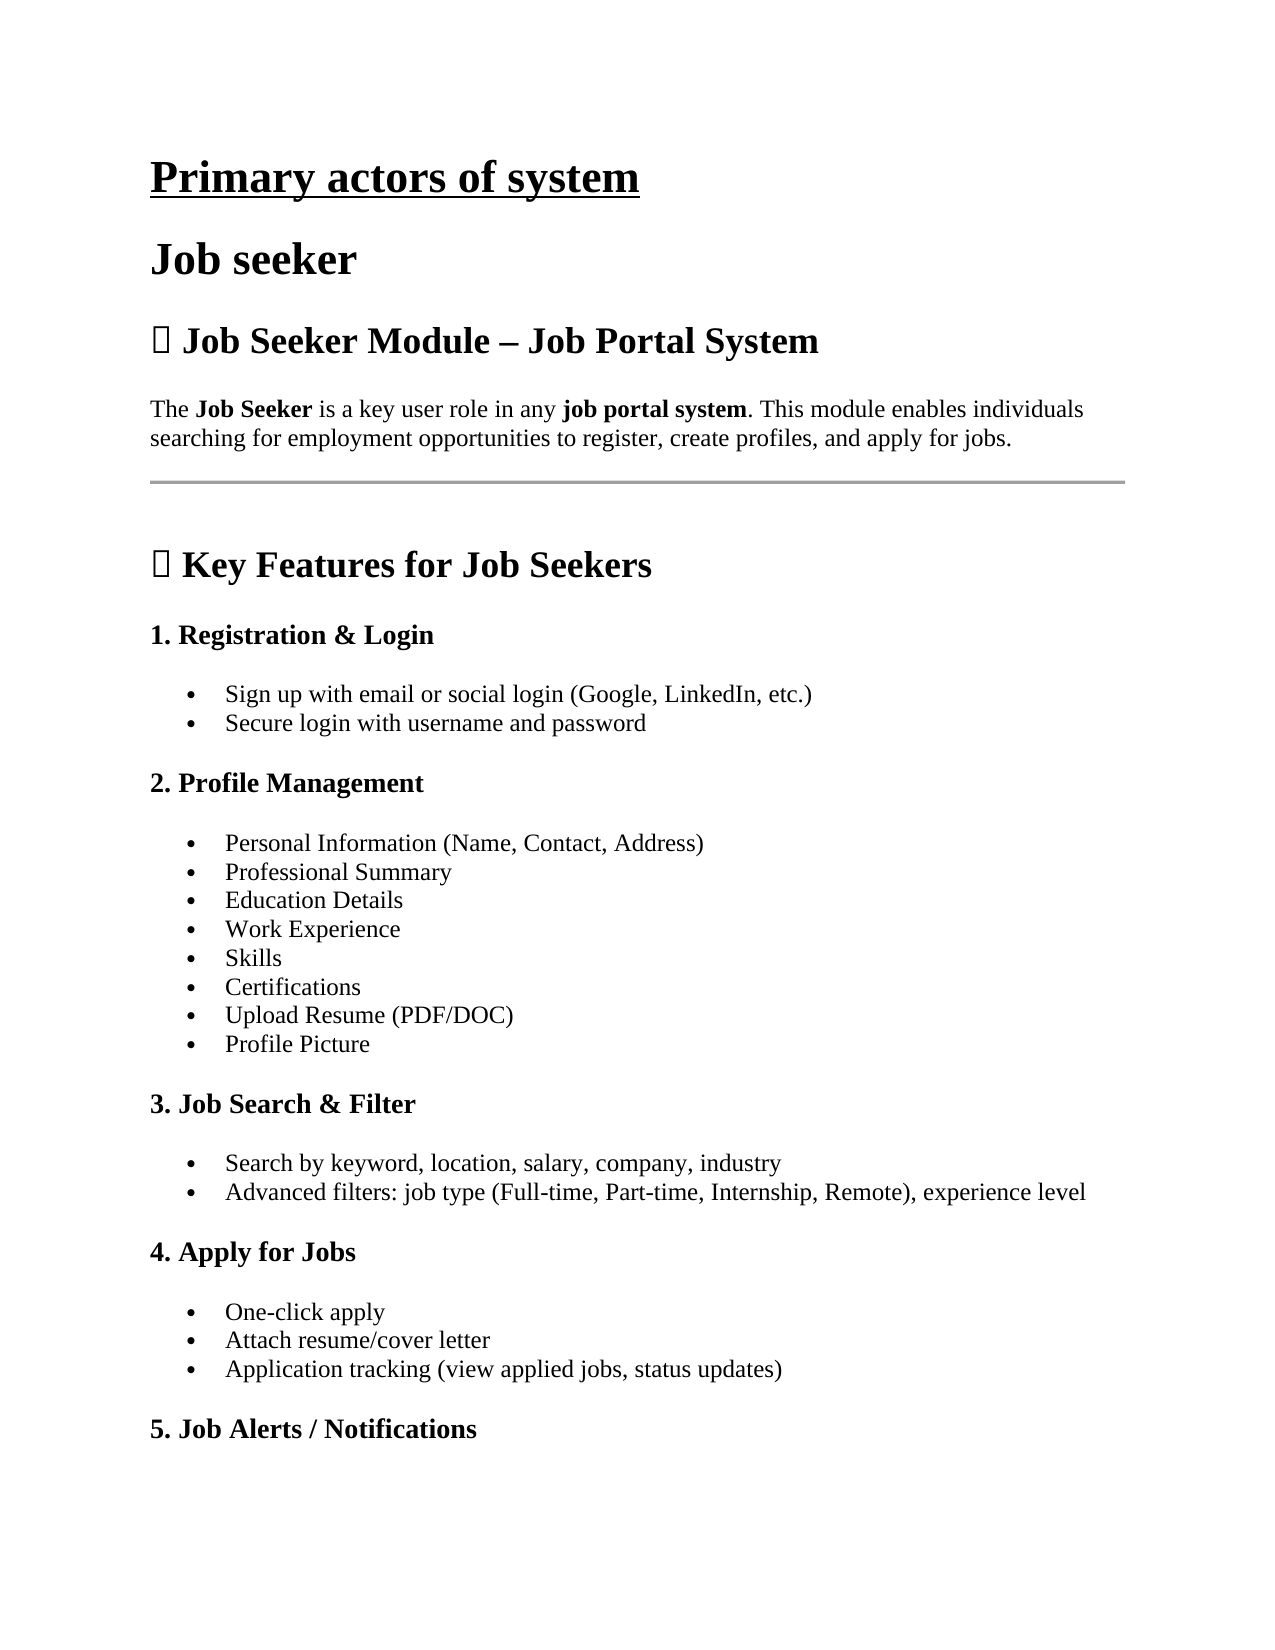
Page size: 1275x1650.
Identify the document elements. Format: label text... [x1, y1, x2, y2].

text 5. Job Alerts / Notifications [150, 1412, 1125, 1444]
text 2. Profile Management [150, 766, 1125, 799]
list Application tracking (view applied jobs, status updates) [187, 1354, 1125, 1383]
list Sign up with email or social login (Google, LinkedIn, etc.) [187, 679, 1125, 708]
text 🧑‍💼 Key Features for Job Seekers [150, 538, 1125, 589]
text Primary actors of system [150, 150, 1125, 203]
text 1. Registration & Login [150, 618, 1125, 650]
list Attach resume/cover letter [187, 1326, 1125, 1354]
list Skills [187, 943, 1125, 972]
list Certifications [187, 972, 1125, 1000]
text The Job Seeker is a key user role in any job portal system. This module enables individuals searching for employment opportunities to register, create profiles, and apply for jobs. [150, 394, 1125, 451]
list Professional Summary [187, 857, 1125, 885]
text Job seeker [150, 232, 1125, 284]
list One-click apply [187, 1297, 1125, 1326]
text 4. Apply for Jobs [150, 1235, 1125, 1268]
list Personal Information (Name, Contact, Address) [187, 828, 1125, 857]
list Advanced filters: job type (Full-time, Part-time, Internship, Remote), experience level [187, 1177, 1125, 1206]
list Secure login with username and password [187, 708, 1125, 737]
list Upload Resume (PDF/DOC) [187, 1000, 1125, 1029]
text 3. Job Search & Filter [150, 1087, 1125, 1119]
list Education Details [187, 885, 1125, 914]
list Profile Picture [187, 1029, 1125, 1058]
list Work Experience [187, 914, 1125, 943]
text 🎯 Job Seeker Module – Job Portal System [150, 314, 1125, 365]
list Search by keyword, location, salary, company, industry [187, 1148, 1125, 1177]
